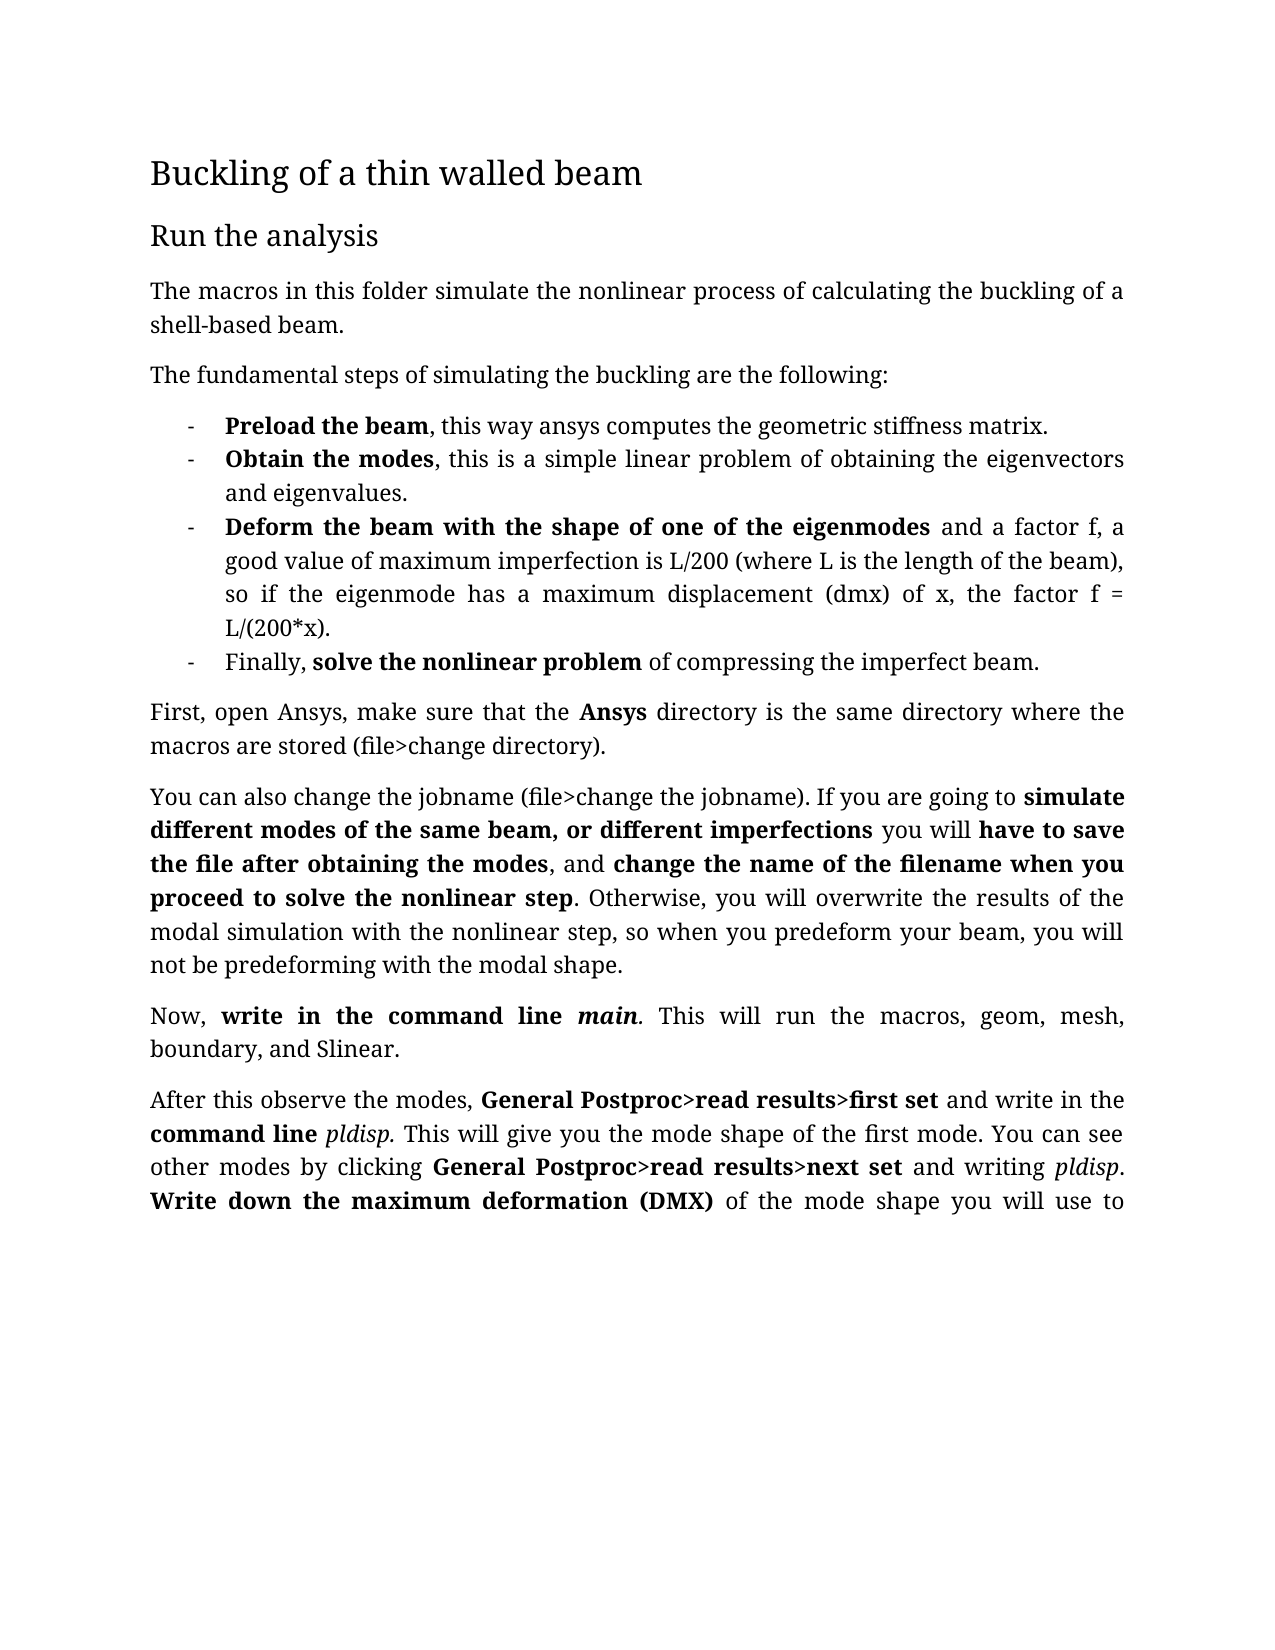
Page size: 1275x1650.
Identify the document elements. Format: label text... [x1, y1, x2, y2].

list Obtain the modes, this is a simple linear problem of obtaining the eigenvectors and eigenvalues. [187, 443, 1125, 508]
list Deform the beam with the shape of one of the eigenmodes and a factor f, a good value of maximum imperfection is L/200 (where L is the length of the beam), so if the eigenmode has a maximum displacement (dmx) of x, the factor f = L/(200*x). [187, 511, 1125, 643]
text You can also change the jobname (file>change the jobname). If you are going to simulate different modes of the same beam, or different imperfections you will have to save the file after obtaining the modes, and change the name of the filename when you proceed to solve the nonlinear step. Otherwise, you will overwrite the results of the modal simulation with the nonlinear step, so when you predeform your beam, you will not be predeforming with the modal shape. [150, 781, 1125, 981]
text Run the analysis [150, 216, 1125, 255]
text The fundamental steps of simulating the buckling are the following: [150, 359, 1125, 391]
text Now, write in the command line main. This will run the macros, geom, mesh, boundary, and Slinear. [150, 1000, 1125, 1065]
text The macros in this folder simulate the nonlinear process of calculating the buckling of a shell-based beam. [150, 275, 1125, 340]
list Preload the beam, this way ansys computes the geometric stiffness matrix. [187, 410, 1125, 441]
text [150, 1084, 1125, 1216]
list Finally, solve the nonlinear problem of compressing the imperfect beam. [187, 646, 1125, 677]
text First, open Ansys, make sure that the Ansys directory is the same directory where the macros are stored (file>change directory). [150, 696, 1125, 761]
text Buckling of a thin walled beam [150, 150, 1125, 195]
